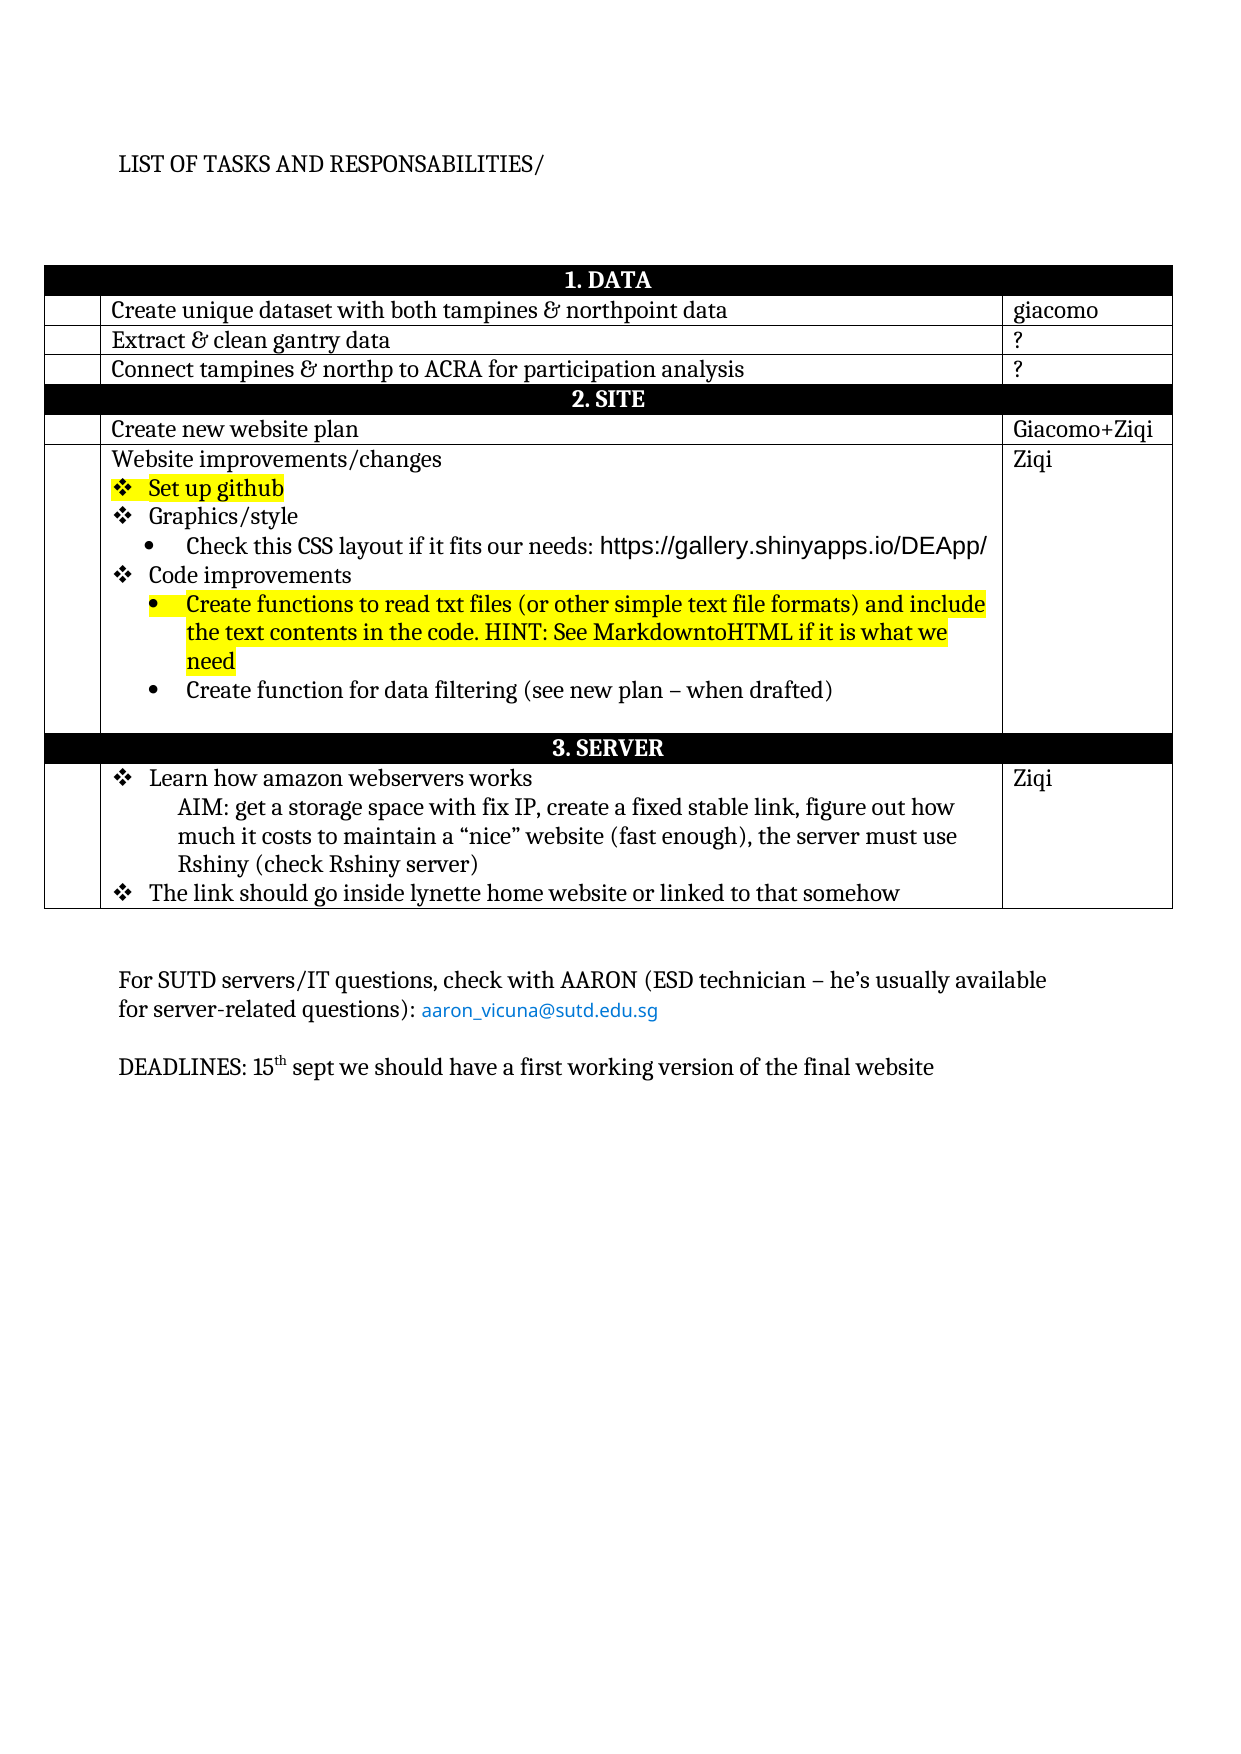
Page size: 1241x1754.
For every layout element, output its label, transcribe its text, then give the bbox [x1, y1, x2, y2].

table_cell Giacomo+Ziqi [1003, 415, 1172, 444]
table_cell Ziqi [1003, 445, 1172, 733]
table_cell ? [1003, 355, 1172, 384]
table_cell ? [1003, 326, 1172, 354]
table_cell Connect tampines & northp to ACRA for participation analysis [101, 355, 1002, 384]
table_cell 2. SITE [45, 385, 1172, 414]
text For SUTD servers/IT questions, check with AARON (ESD technician – he’s usually available for server-related questions): aaron_vicuna@sutd.edu.sg [118, 966, 1053, 1024]
text LIST OF TASKS AND RESPONSABILITIES/ [118, 150, 1053, 179]
table_cell [45, 355, 100, 384]
table_cell Learn how amazon webservers works AIM: get a storage space with fix IP, create a fixed stable link, figure out how much it costs to maintain a “nice” website (fast enough), the server must use Rshiny (check Rshiny server) The link should go inside lynette home website or linked to that somehow [101, 764, 1002, 908]
table_cell [45, 415, 100, 444]
table_header 1. DATA [45, 266, 1172, 295]
table_cell Ziqi [1003, 764, 1172, 908]
table_cell Create unique dataset with both tampines & northpoint data [101, 296, 1002, 324]
table_cell 3. SERVER [45, 734, 1172, 763]
table_cell Extract & clean gantry data [101, 326, 1002, 354]
table_cell [45, 326, 100, 354]
table_cell [45, 764, 100, 908]
table_cell [45, 445, 100, 733]
table_cell [45, 296, 100, 324]
table_cell giacomo [1003, 296, 1172, 324]
text DEADLINES: 15th sept we should have a first working version of the final website [118, 1053, 1053, 1081]
table_cell Create new website plan [101, 415, 1002, 444]
table_cell Website improvements/changes Set up github Graphics/style Check this CSS layout if it fits our needs: https://gallery.shinyapps.io/DEApp/ Code improvements Create functions to read txt files (or other simple text file formats) and include the text contents in the code. HINT: See MarkdowntoHTML if it is what we need Create function for data filtering (see new plan – when drafted) [101, 445, 1002, 733]
